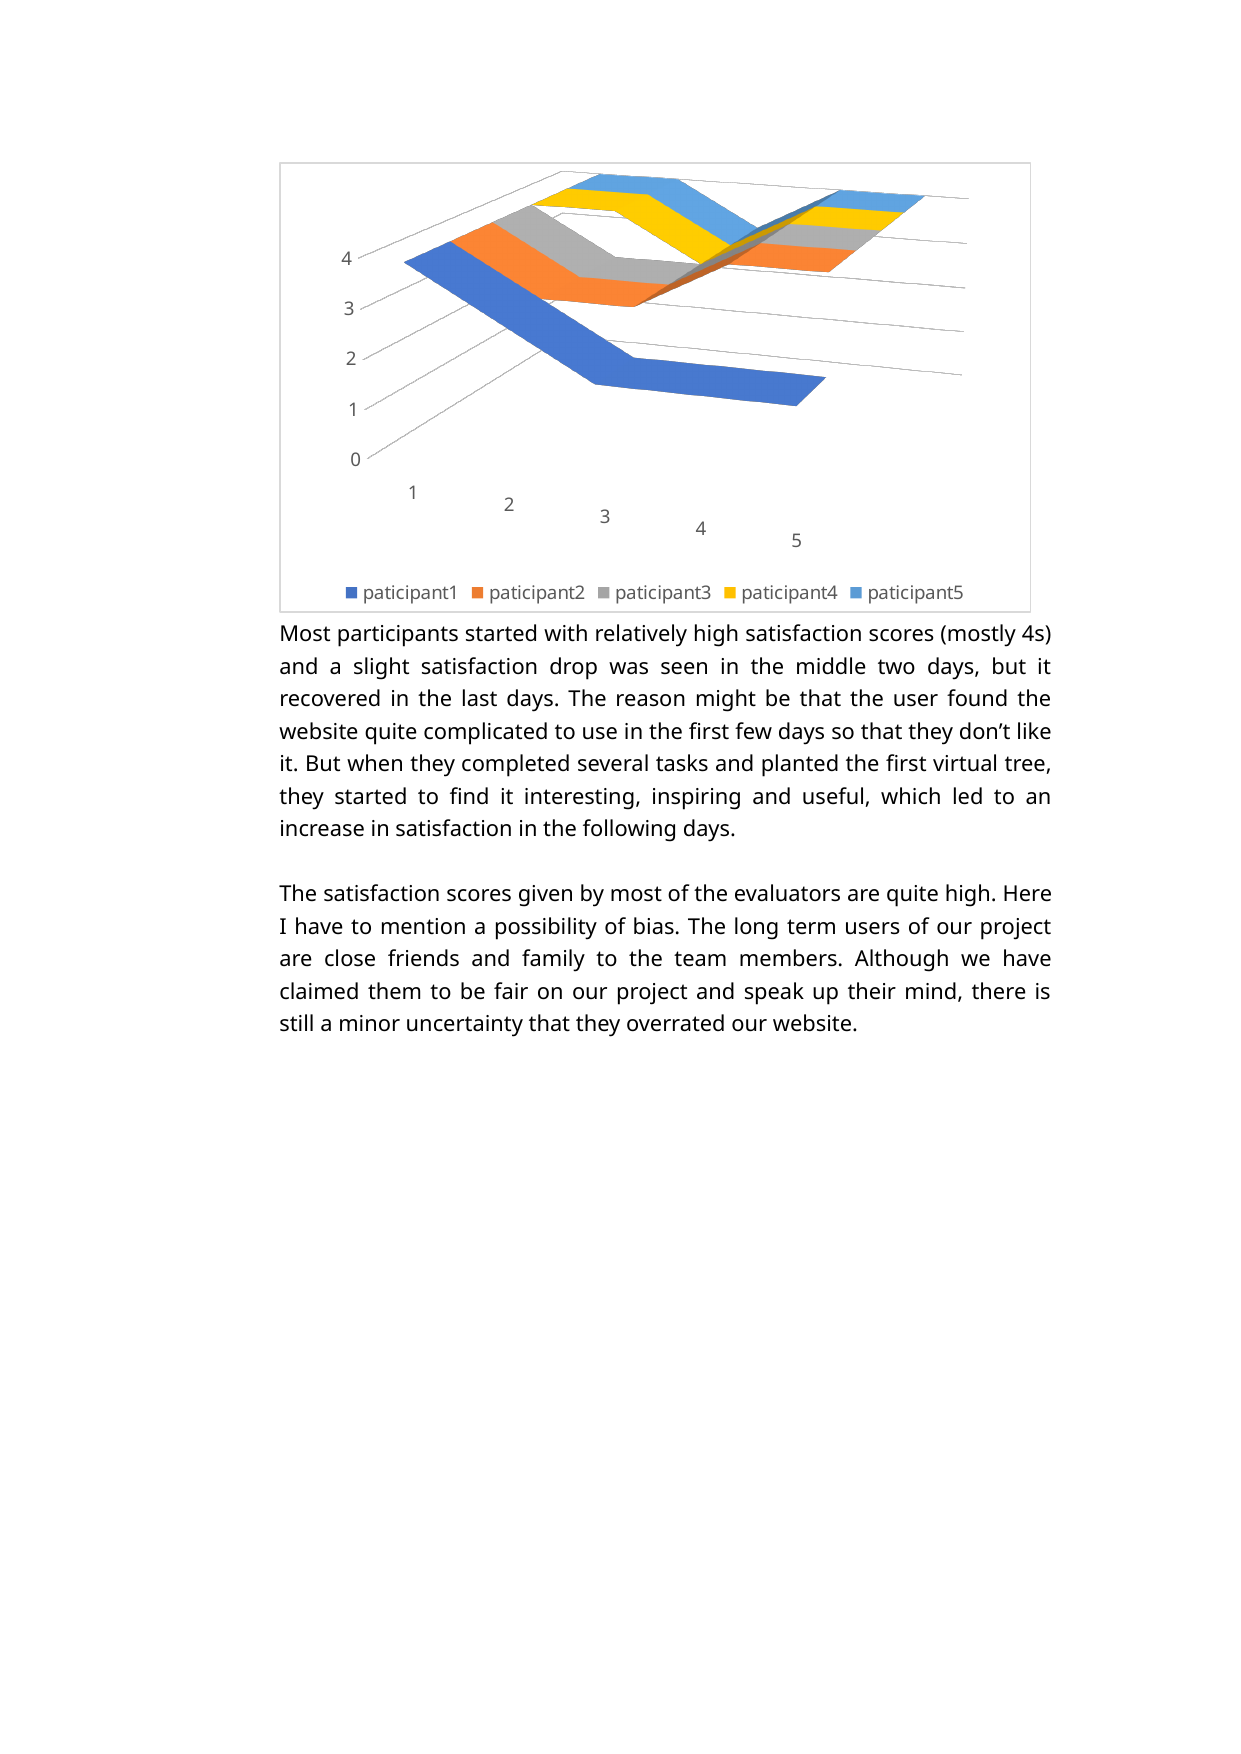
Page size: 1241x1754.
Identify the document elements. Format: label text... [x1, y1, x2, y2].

list Most participants started with relatively high satisfaction scores (mostly 4s) and a slight satisfaction drop was seen in the middle two days, but it recovered in the last days. The reason might be that the user found the website quite complicated to use in the first few days so that they don’t like it. But when they completed several tasks and planted the first virtual tree, they started to find it interesting, inspiring and useful, which led to an increase in satisfaction in the following days. [279, 617, 1053, 844]
list The satisfaction scores given by most of the evaluators are quite high. Here I have to mention a possibility of bias. The long term users of our project are close friends and family to the team members. Although we have claimed them to be fair on our project and speak up their mind, there is still a minor uncertainty that they overrated our website. [279, 877, 1053, 1039]
